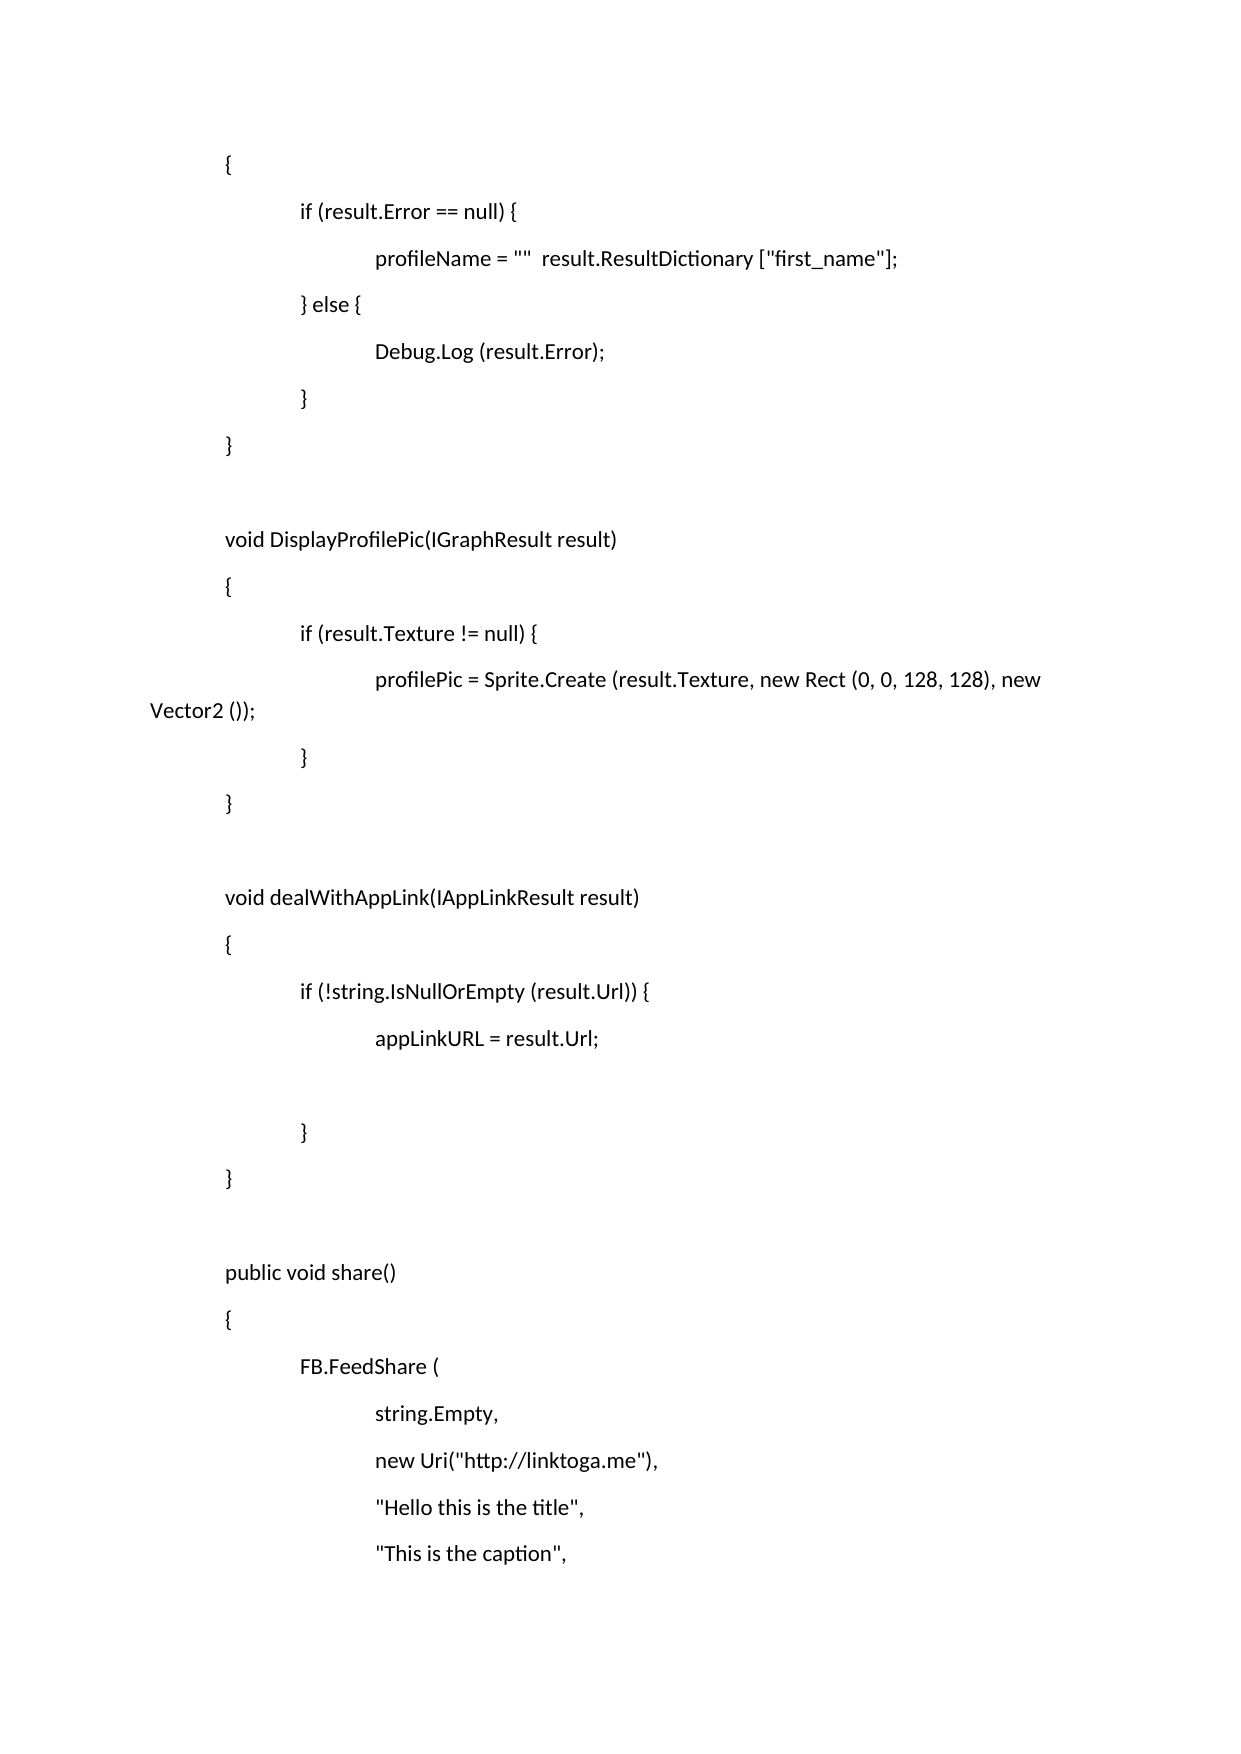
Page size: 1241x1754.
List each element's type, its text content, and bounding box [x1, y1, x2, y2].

text } [150, 1164, 1090, 1193]
text "This is the caption", [150, 1539, 1090, 1568]
text } [150, 743, 1090, 771]
text if (!string.IsNullOrEmpty (result.Url)) { [150, 977, 1090, 1005]
text { [150, 930, 1090, 958]
text FB.FeedShare ( [150, 1352, 1090, 1380]
text } else { [150, 291, 1090, 319]
text public void share() [150, 1258, 1090, 1286]
text "Hello this is the title", [150, 1493, 1090, 1521]
text } [150, 431, 1090, 459]
text void DisplayProfilePic(IGraphResult result) [150, 525, 1090, 553]
text { [150, 150, 1090, 178]
text if (result.Error == null) { [150, 197, 1090, 225]
text { [150, 1305, 1090, 1333]
text profileName = "" result.ResultDictionary ["first_name"]; [150, 244, 1090, 272]
text { [150, 572, 1090, 600]
text void dealWithAppLink(IAppLinkResult result) [150, 883, 1090, 911]
text if (result.Texture != null) { [150, 619, 1090, 647]
text } [150, 384, 1090, 412]
text } [150, 1118, 1090, 1146]
text new Uri("http://linktoga.me"), [150, 1446, 1090, 1474]
text string.Empty, [150, 1399, 1090, 1427]
text profilePic = Sprite.Create (result.Texture, new Rect (0, 0, 128, 128), new Vector2 ()); [150, 666, 1090, 724]
text appLinkURL = result.Url; [150, 1024, 1090, 1052]
text Debug.Log (result.Error); [150, 337, 1090, 366]
text } [150, 789, 1090, 818]
